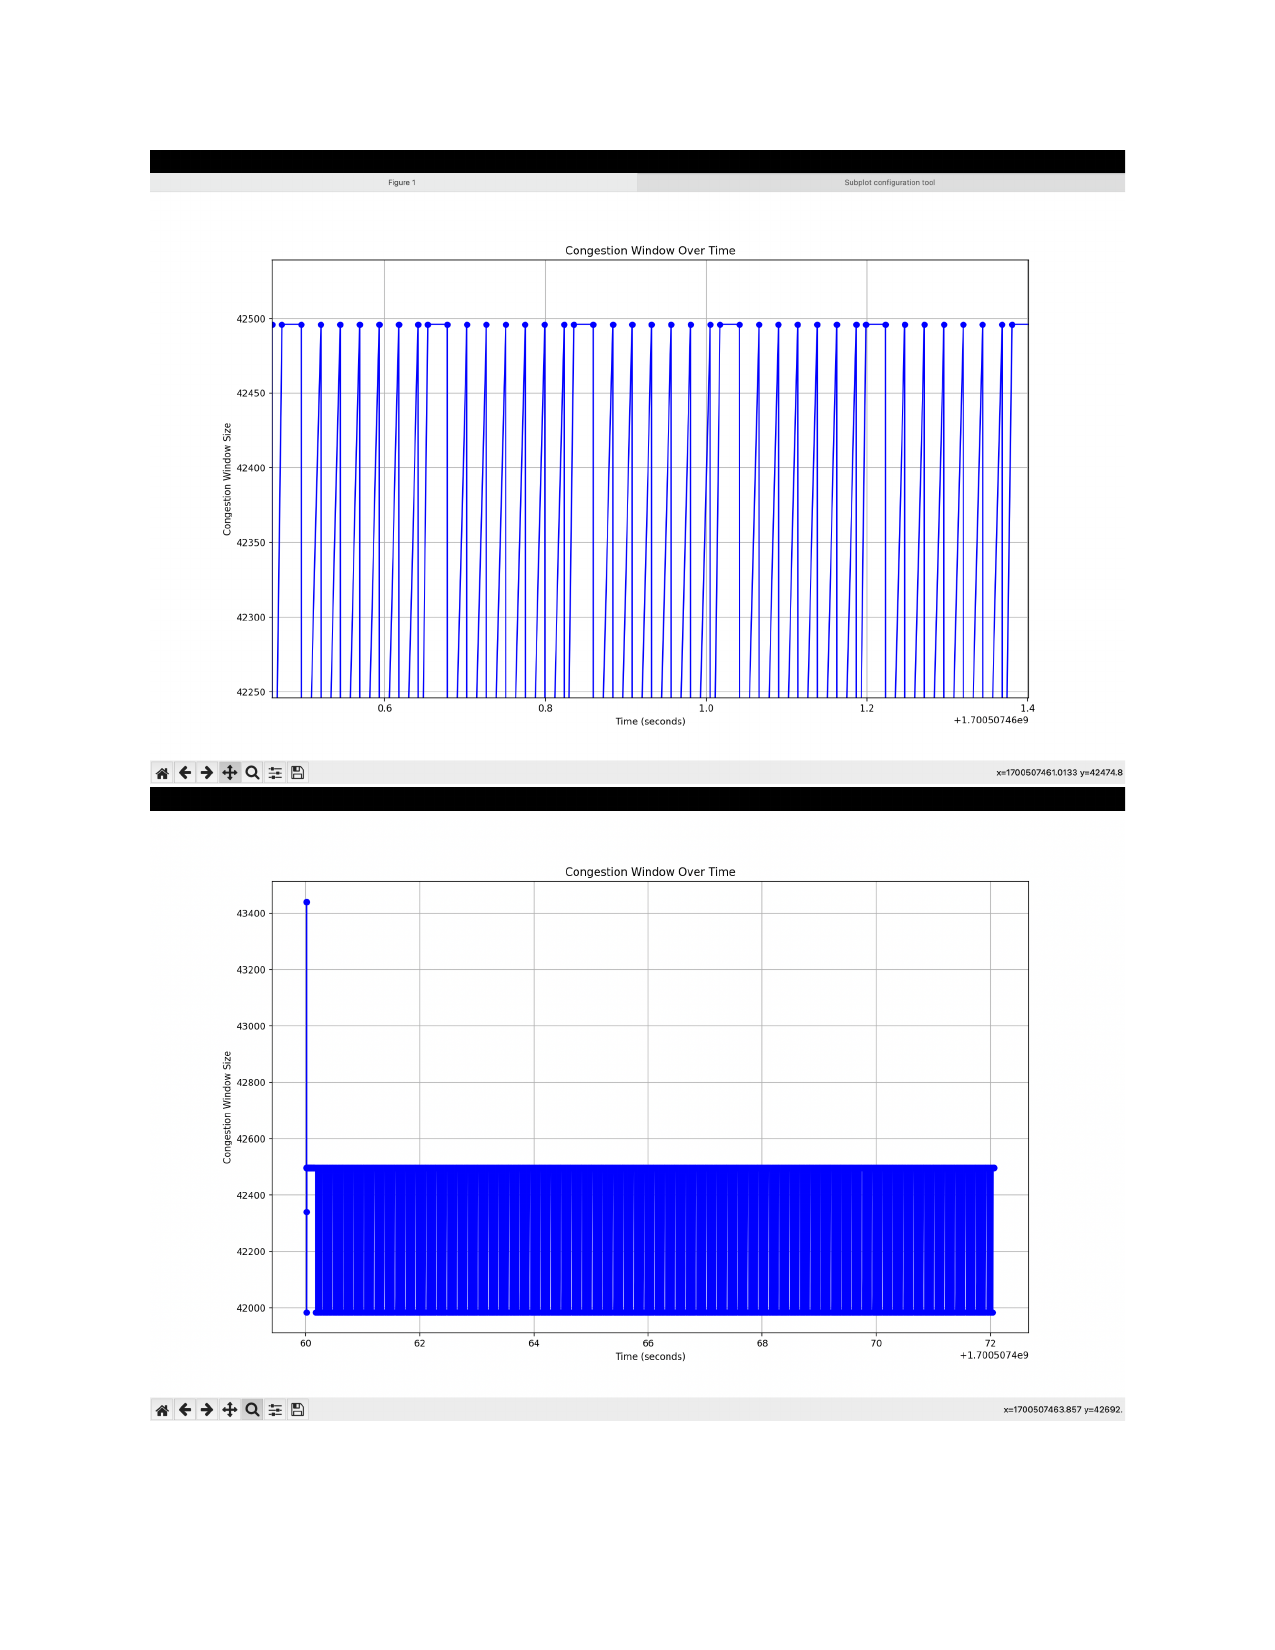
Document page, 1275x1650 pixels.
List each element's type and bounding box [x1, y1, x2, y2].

picture [150, 787, 1125, 1421]
picture [150, 150, 1125, 784]
